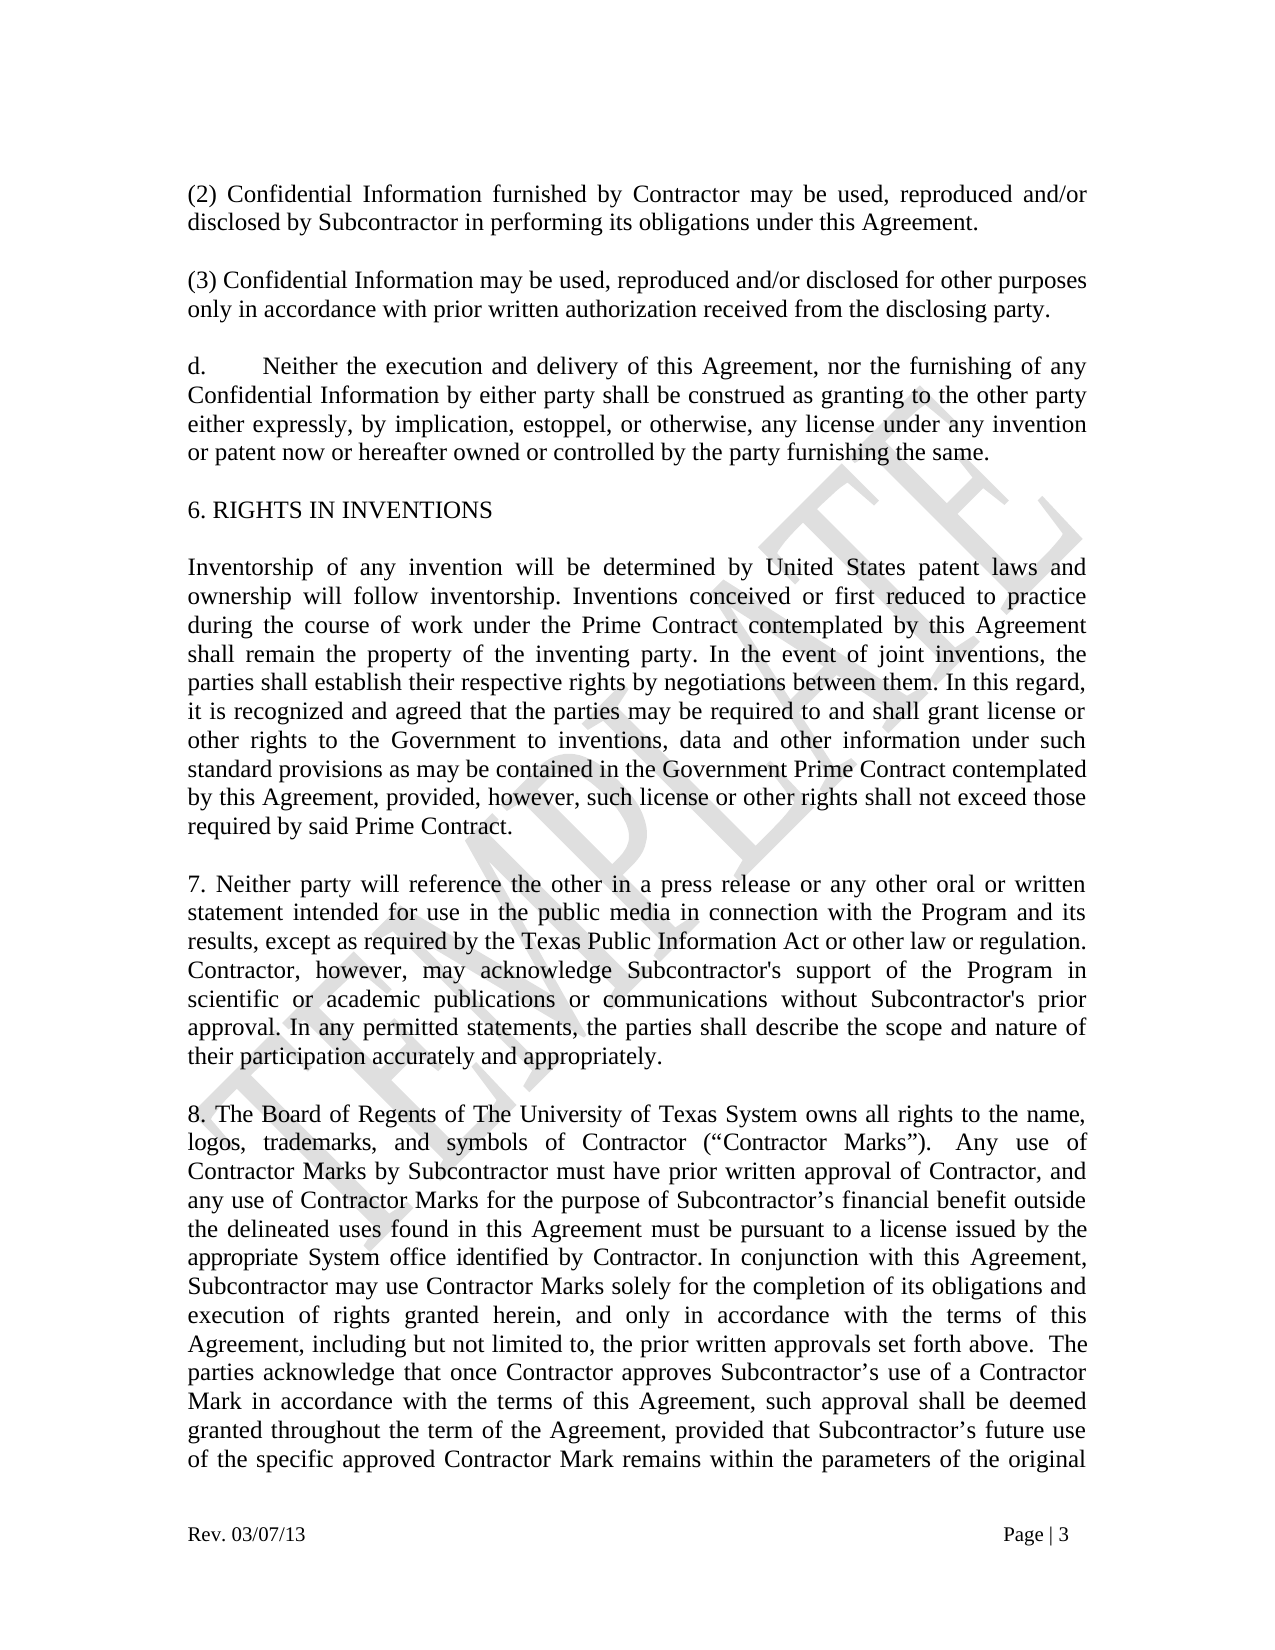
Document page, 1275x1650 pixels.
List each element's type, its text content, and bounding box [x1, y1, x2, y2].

text Inventorship of any invention will be determined by United States patent laws and ownership will follow inventorship. Inventions conceived or first reduced to practice during the course of work under the Prime Contract contemplated by this Agreement shall remain the property of the inventing party. In the event of joint inventions, the parties shall establish their respective rights by negotiations between them. In this regard, it is recognized and agreed that the parties may be required to and shall grant license or other rights to the Government to inventions, data and other information under such standard provisions as may be contained in the Government Prime Contract contemplated by this Agreement, provided, however, such license or other rights shall not exceed those required by said Prime Contract. [187, 552, 1087, 840]
text (3) Confidential Information may be used, reproduced and/or disclosed for other purposes only in accordance with prior written authorization received from the disclosing party. [187, 265, 1087, 322]
text (2) Confidential Information furnished by Contractor may be used, reproduced and/or disclosed by Subcontractor in performing its obligations under this Agreement. [187, 179, 1087, 236]
text 6. RIGHTS IN INVENTIONS [187, 495, 1087, 524]
text 7. Neither party will reference the other in a press release or any other oral or written statement intended for use in the public media in connection with the Program and its results, except as required by the Texas Public Information Act or other law or regulation. Contractor, however, may acknowledge Subcontractor's support of the Program in scientific or academic publications or communications without Subcontractor's prior approval. In any permitted statements, the parties shall describe the scope and nature of their participation accurately and appropriately. [187, 869, 1087, 1070]
text d. Neither the execution and delivery of this Agreement, nor the furnishing of any Confidential Information by either party shall be construed as granting to the other party either expressly, by implication, estoppel, or otherwise, any license under any invention or patent now or hereafter owned or controlled by the party furnishing the same. [187, 351, 1087, 466]
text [187, 1099, 1087, 1472]
